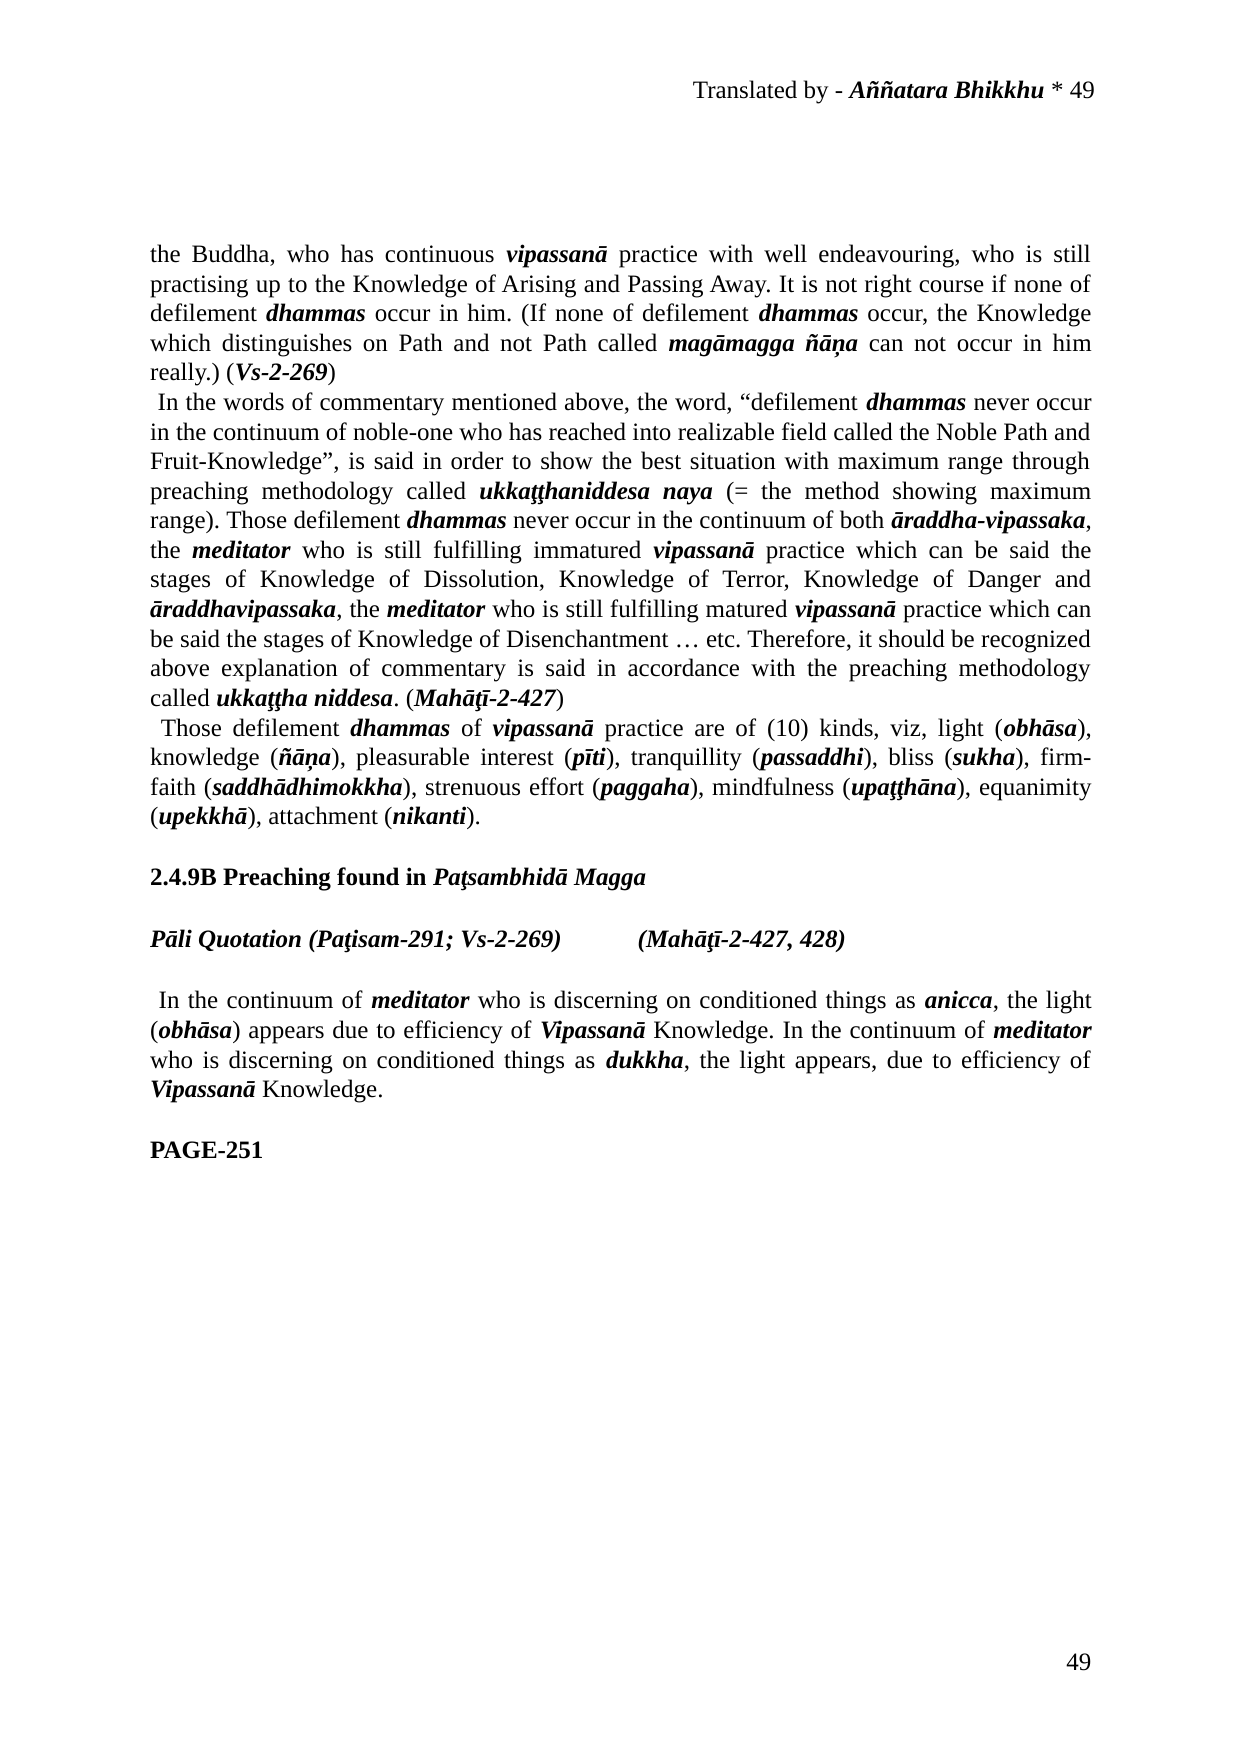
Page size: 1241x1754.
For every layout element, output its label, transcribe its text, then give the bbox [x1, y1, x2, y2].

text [150, 239, 1092, 386]
text 2.4.9B Preaching found in Paţsambhidā Magga [150, 862, 1092, 891]
subtitle PAGE-251 [150, 1135, 1092, 1164]
text In the continuum of meditator who is discerning on conditioned things as anicca, the light (obhāsa) appears due to efficiency of Vipassanā Knowledge. In the continuum of meditator who is discerning on conditioned things as dukkha, the light appears, due to efficiency of Vipassanā Knowledge. [150, 986, 1092, 1103]
text In the words of commentary mentioned above, the word, “defilement dhammas never occur in the continuum of noble-one who has reached into realizable field called the Noble Path and Fruit-Knowledge”, is said in order to show the best situation with maximum range through preaching methodology called ukkaţţhaniddesa naya (= the method showing maximum range). Those defilement dhammas never occur in the continuum of both āraddha-vipassaka, the meditator who is still fulfilling immatured vipassanā practice which can be said the stages of Knowledge of Dissolution, Knowledge of Terror, Knowledge of Danger and āraddhavipassaka, the meditator who is still fulfilling matured vipassanā practice which can be said the stages of Knowledge of Disenchantment … etc. Therefore, it should be recognized above explanation of commentary is said in accordance with the preaching methodology called ukkaţţha niddesa. (Mahāţī-2-427) [150, 387, 1092, 712]
subtitle Pāli Quotation (Paţisam-291; Vs-2-269) (Mahāţī-2-427, 428) [150, 924, 1091, 953]
text Those defilement dhammas of vipassanā practice are of (10) kinds, viz, light (obhāsa), knowledge (ñāņa), pleasurable interest (pīti), tranquillity (passaddhi), bliss (sukha), firm-faith (saddhādhimokkha), strenuous effort (paggaha), mindfulness (upaţţhāna), equanimity (upekkhā), attachment (nikanti). [150, 713, 1092, 830]
